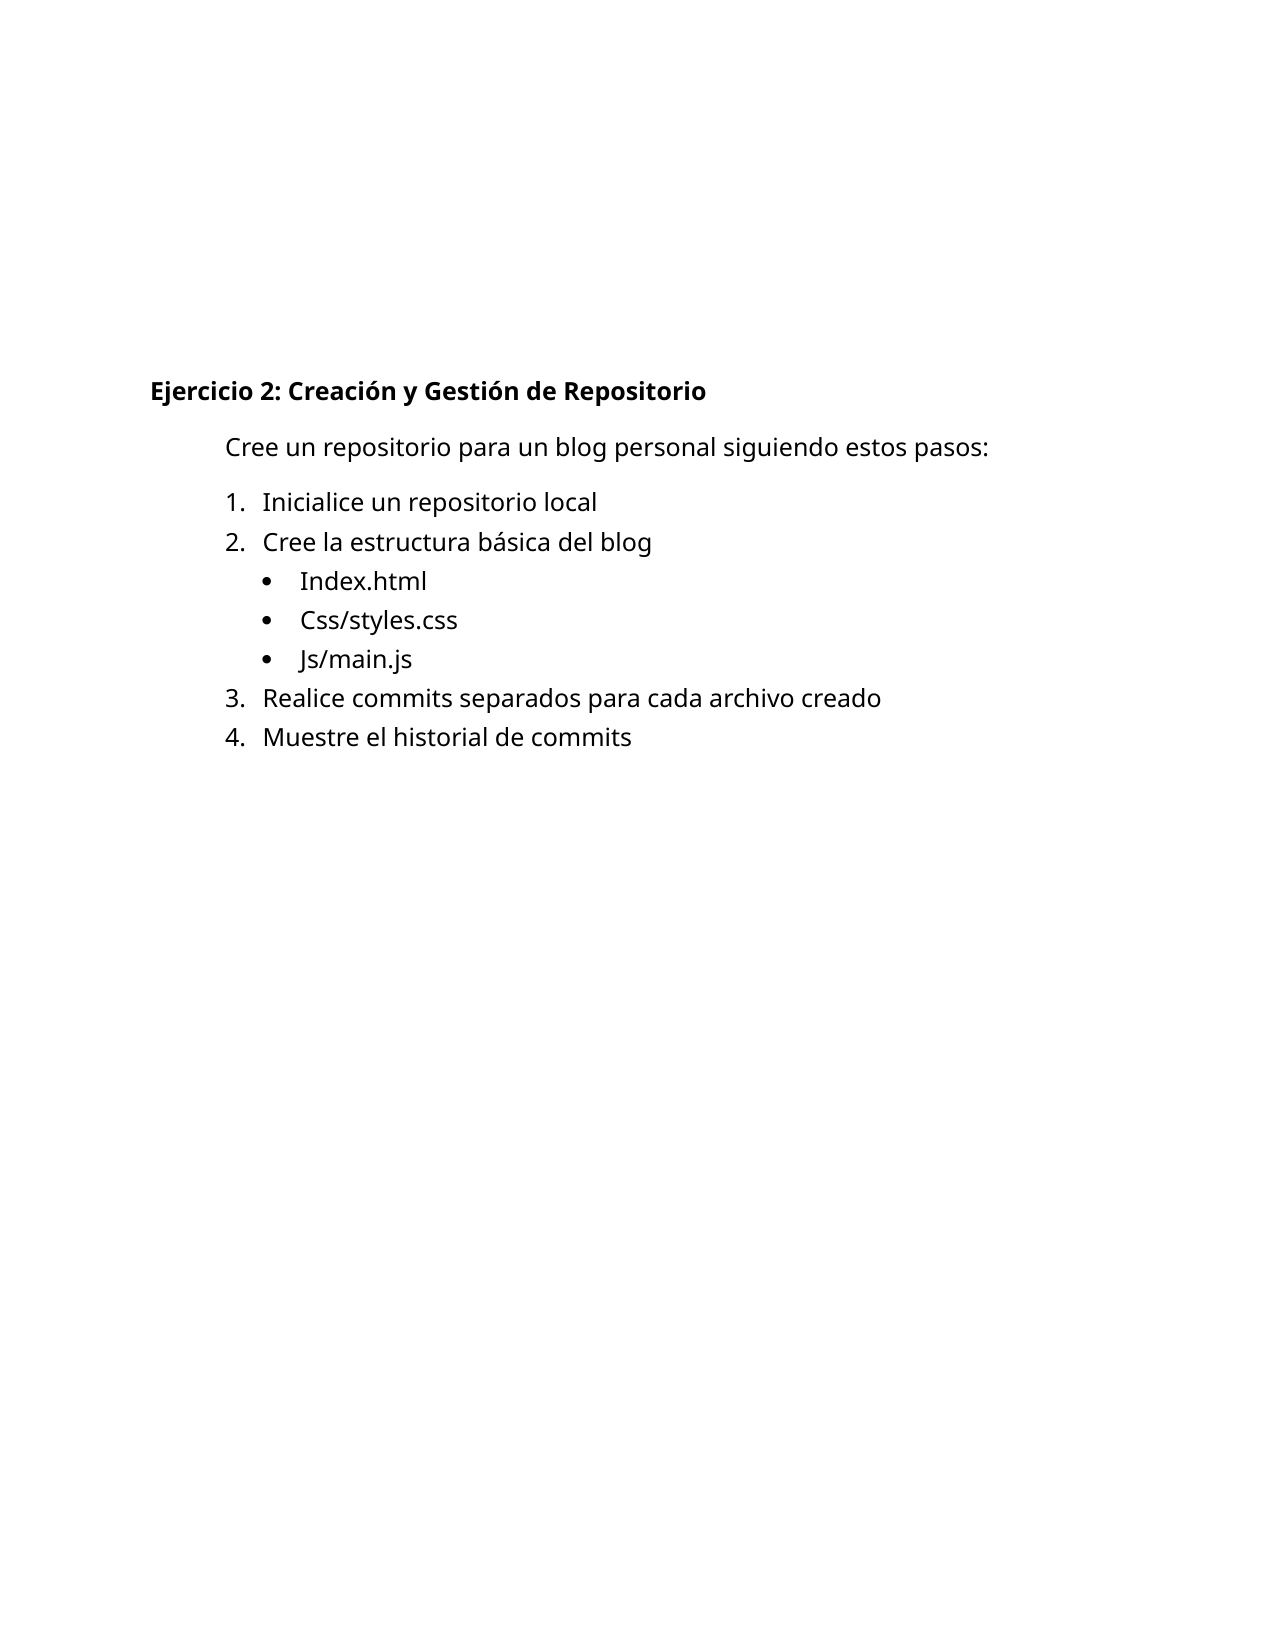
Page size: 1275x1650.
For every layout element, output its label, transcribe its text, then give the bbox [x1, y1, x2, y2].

list Js/main.js [262, 642, 1125, 676]
list Index.html [262, 563, 1125, 597]
list Cree la estructura básica del blog [225, 524, 1125, 558]
list Inicialice un repositorio local [225, 485, 1125, 519]
list Realice commits separados para cada archivo creado [225, 681, 1125, 715]
list Css/styles.css [262, 602, 1125, 637]
list Muestre el historial de commits [225, 720, 1125, 754]
text Cree un repositorio para un blog personal siguiendo estos pasos: [150, 429, 1125, 463]
text Ejercicio 2: Creación y Gestión de Repositorio [150, 373, 1125, 407]
